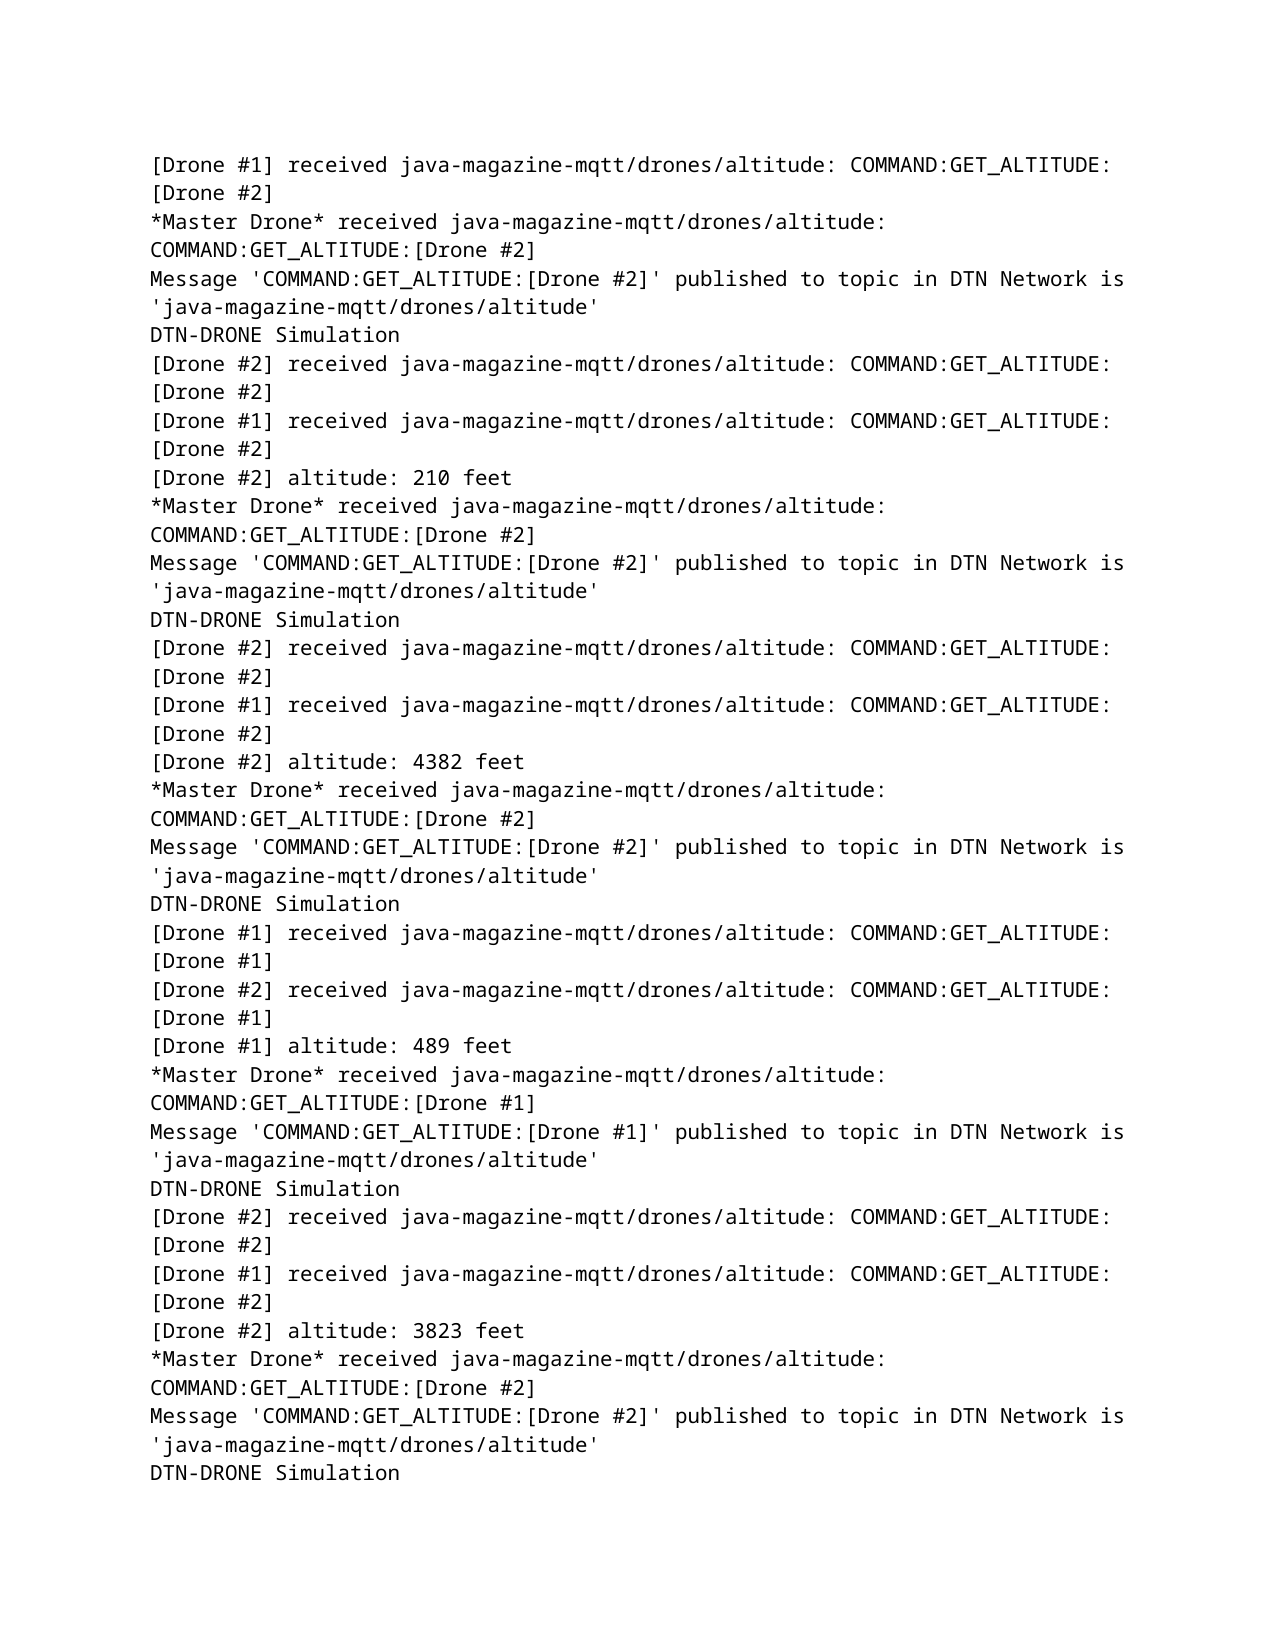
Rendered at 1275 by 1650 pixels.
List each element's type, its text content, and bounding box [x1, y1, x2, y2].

text *Master Drone* received java-magazine-mqtt/drones/altitude: COMMAND:GET_ALTITUDE:[Drone #1] [150, 1060, 1125, 1117]
text [Drone #2] altitude: 3823 feet [150, 1316, 1125, 1344]
text *Master Drone* received java-magazine-mqtt/drones/altitude: COMMAND:GET_ALTITUDE:[Drone #2] [150, 776, 1125, 832]
text [Drone #2] received java-magazine-mqtt/drones/altitude: COMMAND:GET_ALTITUDE:[Drone #2] [150, 633, 1125, 690]
text *Master Drone* received java-magazine-mqtt/drones/altitude: COMMAND:GET_ALTITUDE:[Drone #2] [150, 1344, 1125, 1401]
text DTN-DRONE Simulation [150, 889, 1125, 918]
text DTN-DRONE Simulation [150, 605, 1125, 633]
text [Drone #2] received java-magazine-mqtt/drones/altitude: COMMAND:GET_ALTITUDE:[Drone #2] [150, 349, 1125, 406]
text Message 'COMMAND:GET_ALTITUDE:[Drone #2]' published to topic in DTN Network is 'java-magazine-mqtt/drones/altitude' [150, 548, 1125, 605]
text Message 'COMMAND:GET_ALTITUDE:[Drone #2]' published to topic in DTN Network is 'java-magazine-mqtt/drones/altitude' [150, 832, 1125, 889]
text [Drone #1] received java-magazine-mqtt/drones/altitude: COMMAND:GET_ALTITUDE:[Drone #2] [150, 1259, 1125, 1316]
text Message 'COMMAND:GET_ALTITUDE:[Drone #2]' published to topic in DTN Network is 'java-magazine-mqtt/drones/altitude' [150, 1401, 1125, 1458]
text [Drone #1] received java-magazine-mqtt/drones/altitude: COMMAND:GET_ALTITUDE:[Drone #2] [150, 690, 1125, 747]
text Message 'COMMAND:GET_ALTITUDE:[Drone #2]' published to topic in DTN Network is 'java-magazine-mqtt/drones/altitude' [150, 264, 1125, 321]
text [Drone #1] received java-magazine-mqtt/drones/altitude: COMMAND:GET_ALTITUDE:[Drone #2] [150, 406, 1125, 463]
text DTN-DRONE Simulation [150, 321, 1125, 349]
text DTN-DRONE Simulation [150, 1174, 1125, 1202]
text *Master Drone* received java-magazine-mqtt/drones/altitude: COMMAND:GET_ALTITUDE:[Drone #2] [150, 207, 1125, 264]
text [Drone #1] received java-magazine-mqtt/drones/altitude: COMMAND:GET_ALTITUDE:[Drone #2] [150, 150, 1125, 207]
text [Drone #2] altitude: 4382 feet [150, 747, 1125, 776]
text [Drone #2] received java-magazine-mqtt/drones/altitude: COMMAND:GET_ALTITUDE:[Drone #1] [150, 975, 1125, 1032]
text *Master Drone* received java-magazine-mqtt/drones/altitude: COMMAND:GET_ALTITUDE:[Drone #2] [150, 491, 1125, 548]
text [Drone #1] altitude: 489 feet [150, 1032, 1125, 1060]
text [Drone #1] received java-magazine-mqtt/drones/altitude: COMMAND:GET_ALTITUDE:[Drone #1] [150, 918, 1125, 975]
text [Drone #2] altitude: 210 feet [150, 463, 1125, 491]
text DTN-DRONE Simulation [150, 1458, 1125, 1487]
text Message 'COMMAND:GET_ALTITUDE:[Drone #1]' published to topic in DTN Network is 'java-magazine-mqtt/drones/altitude' [150, 1117, 1125, 1174]
text [Drone #2] received java-magazine-mqtt/drones/altitude: COMMAND:GET_ALTITUDE:[Drone #2] [150, 1202, 1125, 1259]
